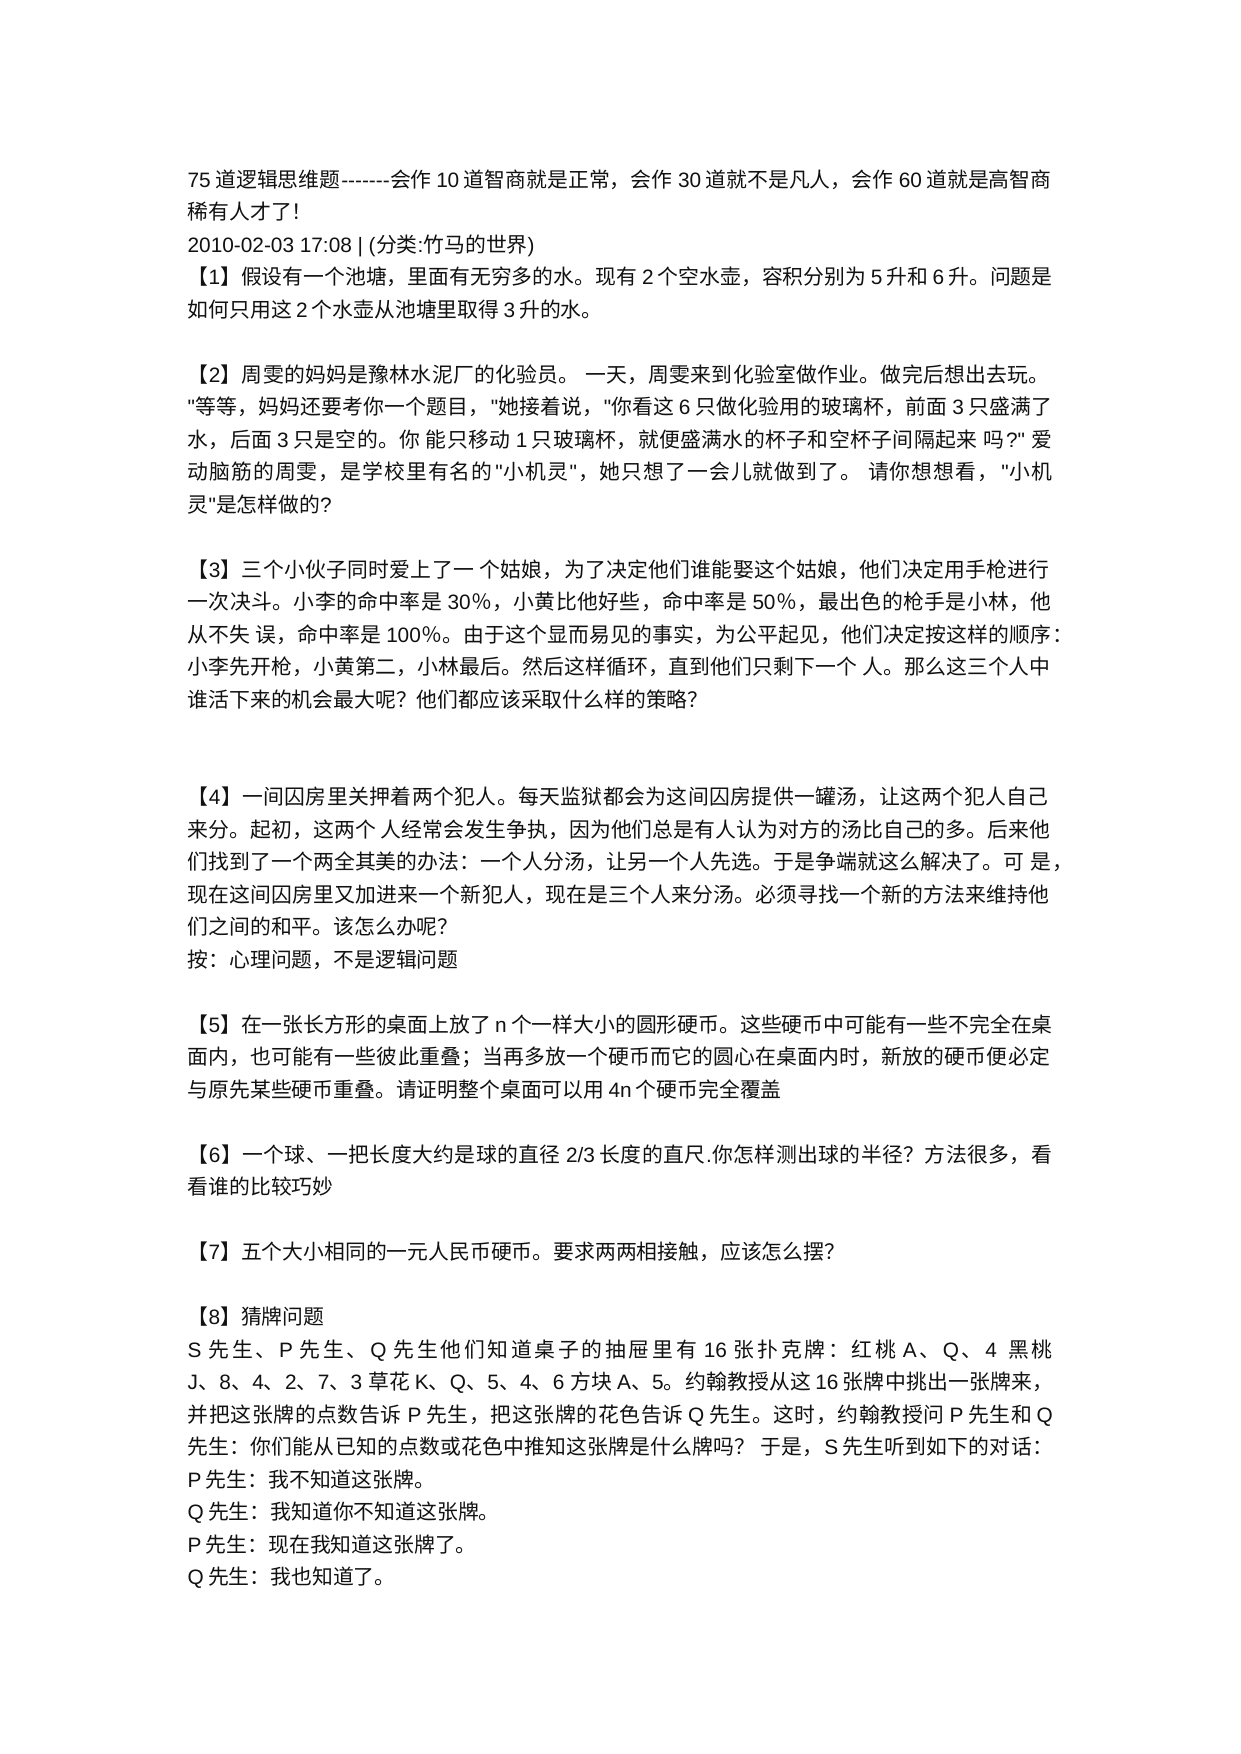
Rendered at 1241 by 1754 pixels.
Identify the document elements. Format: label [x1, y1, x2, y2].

text [187, 162, 1053, 1592]
